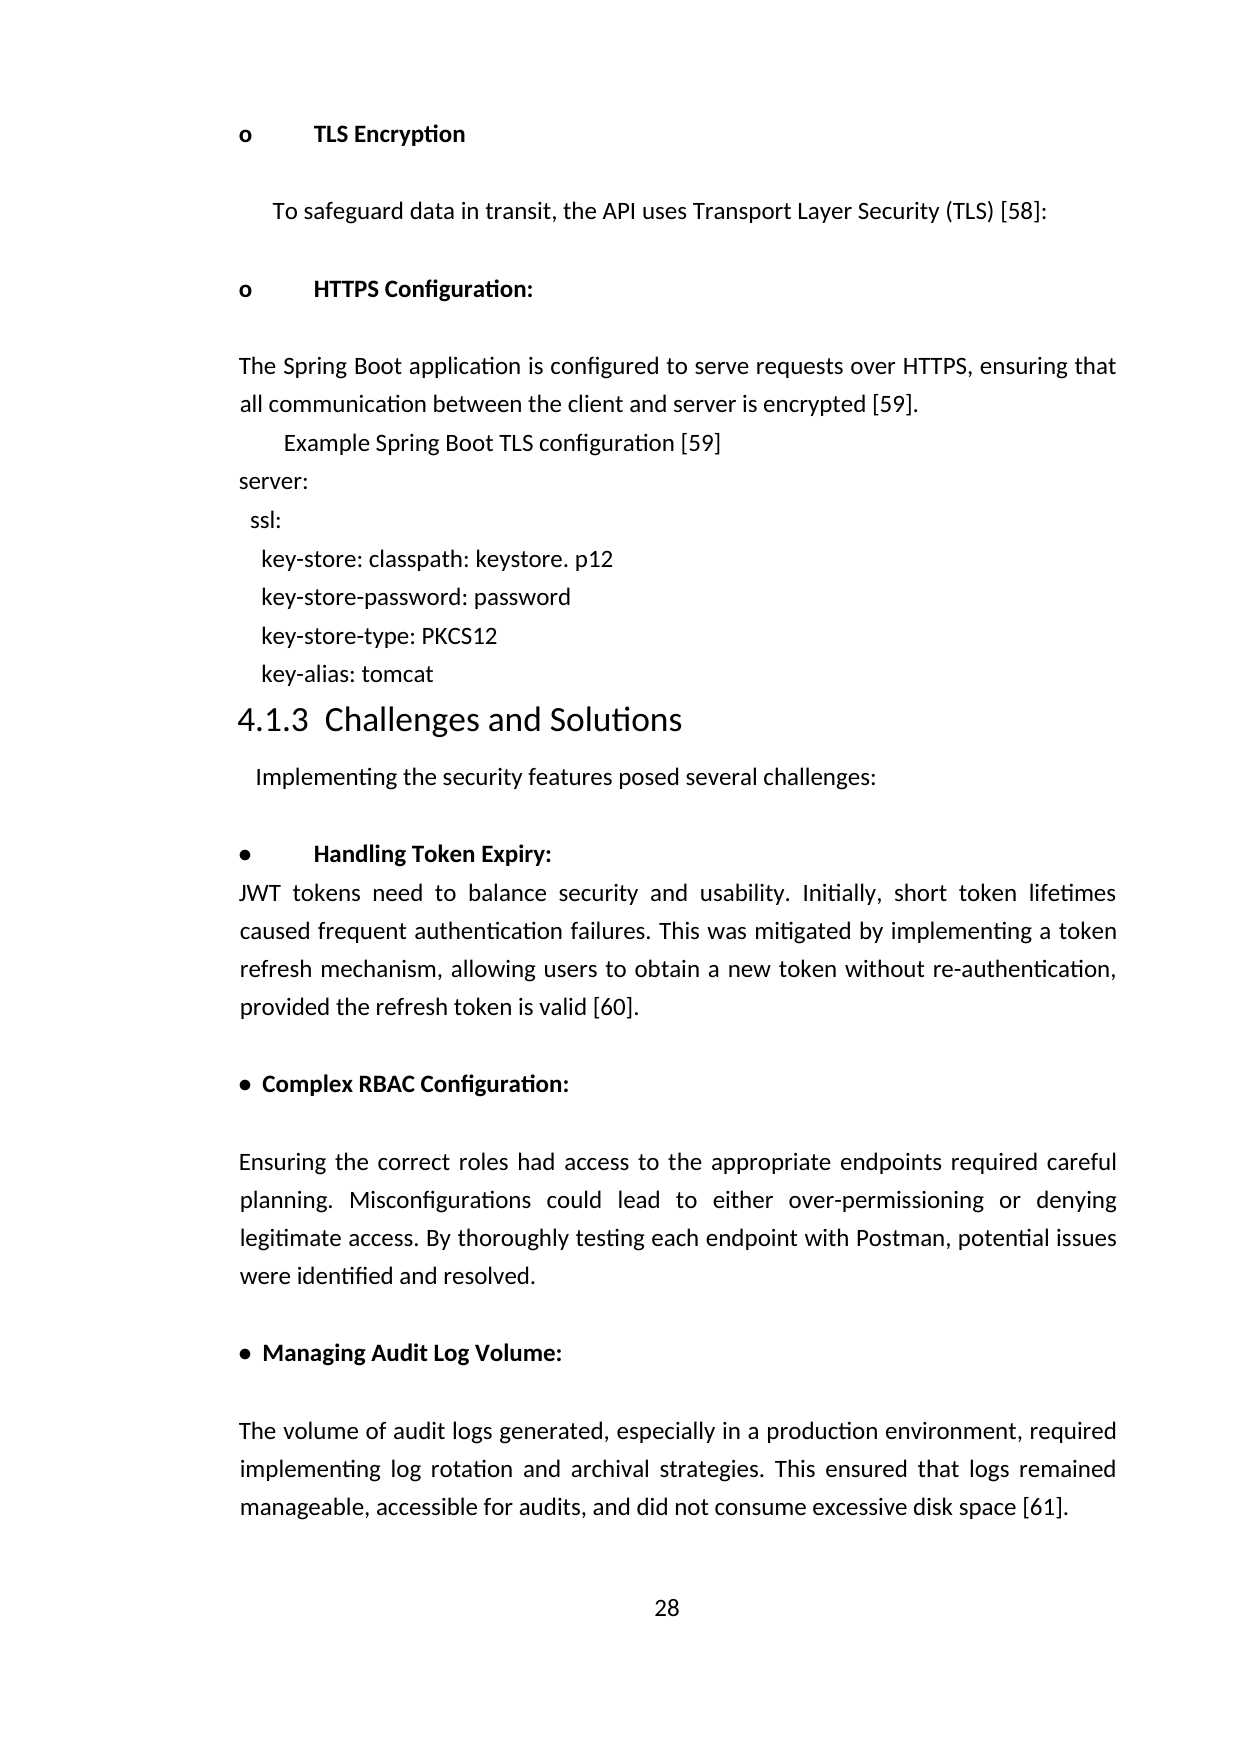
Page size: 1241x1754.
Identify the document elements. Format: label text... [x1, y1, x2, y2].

subtitle 4.1.3 Challenges and Solutions [237, 697, 1118, 741]
text • Managing Audit Log Volume: [238, 1338, 1118, 1368]
text To safeguard data in transit, the API uses Transport Layer Security (TLS) [58]: [238, 195, 1118, 226]
text o TLS Encryption [238, 118, 1118, 149]
text key-store-type: PKCS12 [238, 620, 1118, 651]
text Implementing the security features posed several challenges: [238, 761, 1118, 792]
text The Spring Boot application is configured to serve requests over HTTPS, ensuring that all communication between the client and server is encrypted [59]. [238, 350, 1118, 419]
text JWT tokens need to balance security and usability. Initially, short token lifetimes caused frequent authentication failures. This was mitigated by implementing a token refresh mechanism, allowing users to obtain a new token without re-authentication, provided the refresh token is valid [60]. [238, 877, 1118, 1022]
text Example Spring Boot TLS configuration [59] [238, 427, 1118, 457]
text key-alias: tomcat [238, 659, 1118, 689]
text key-store: classpath: keystore. p12 [238, 543, 1118, 573]
text key-store-password: password [238, 581, 1118, 612]
text • Handling Token Expiry: [238, 838, 1118, 869]
text ssl: [238, 504, 1118, 534]
text o HTTPS Configuration: [238, 273, 1118, 303]
text server: [238, 465, 1118, 496]
text Ensuring the correct roles had access to the appropriate endpoints required careful planning. Misconfigurations could lead to either over-permissioning or denying legitimate access. By thoroughly testing each endpoint with Postman, potential issues were identified and resolved. [238, 1146, 1118, 1291]
text The volume of audit logs generated, especially in a production environment, required implementing log rotation and archival strategies. This ensured that logs remained manageable, accessible for audits, and did not consume excessive disk space [61]. [238, 1415, 1118, 1522]
text • Complex RBAC Configuration: [238, 1069, 1118, 1099]
